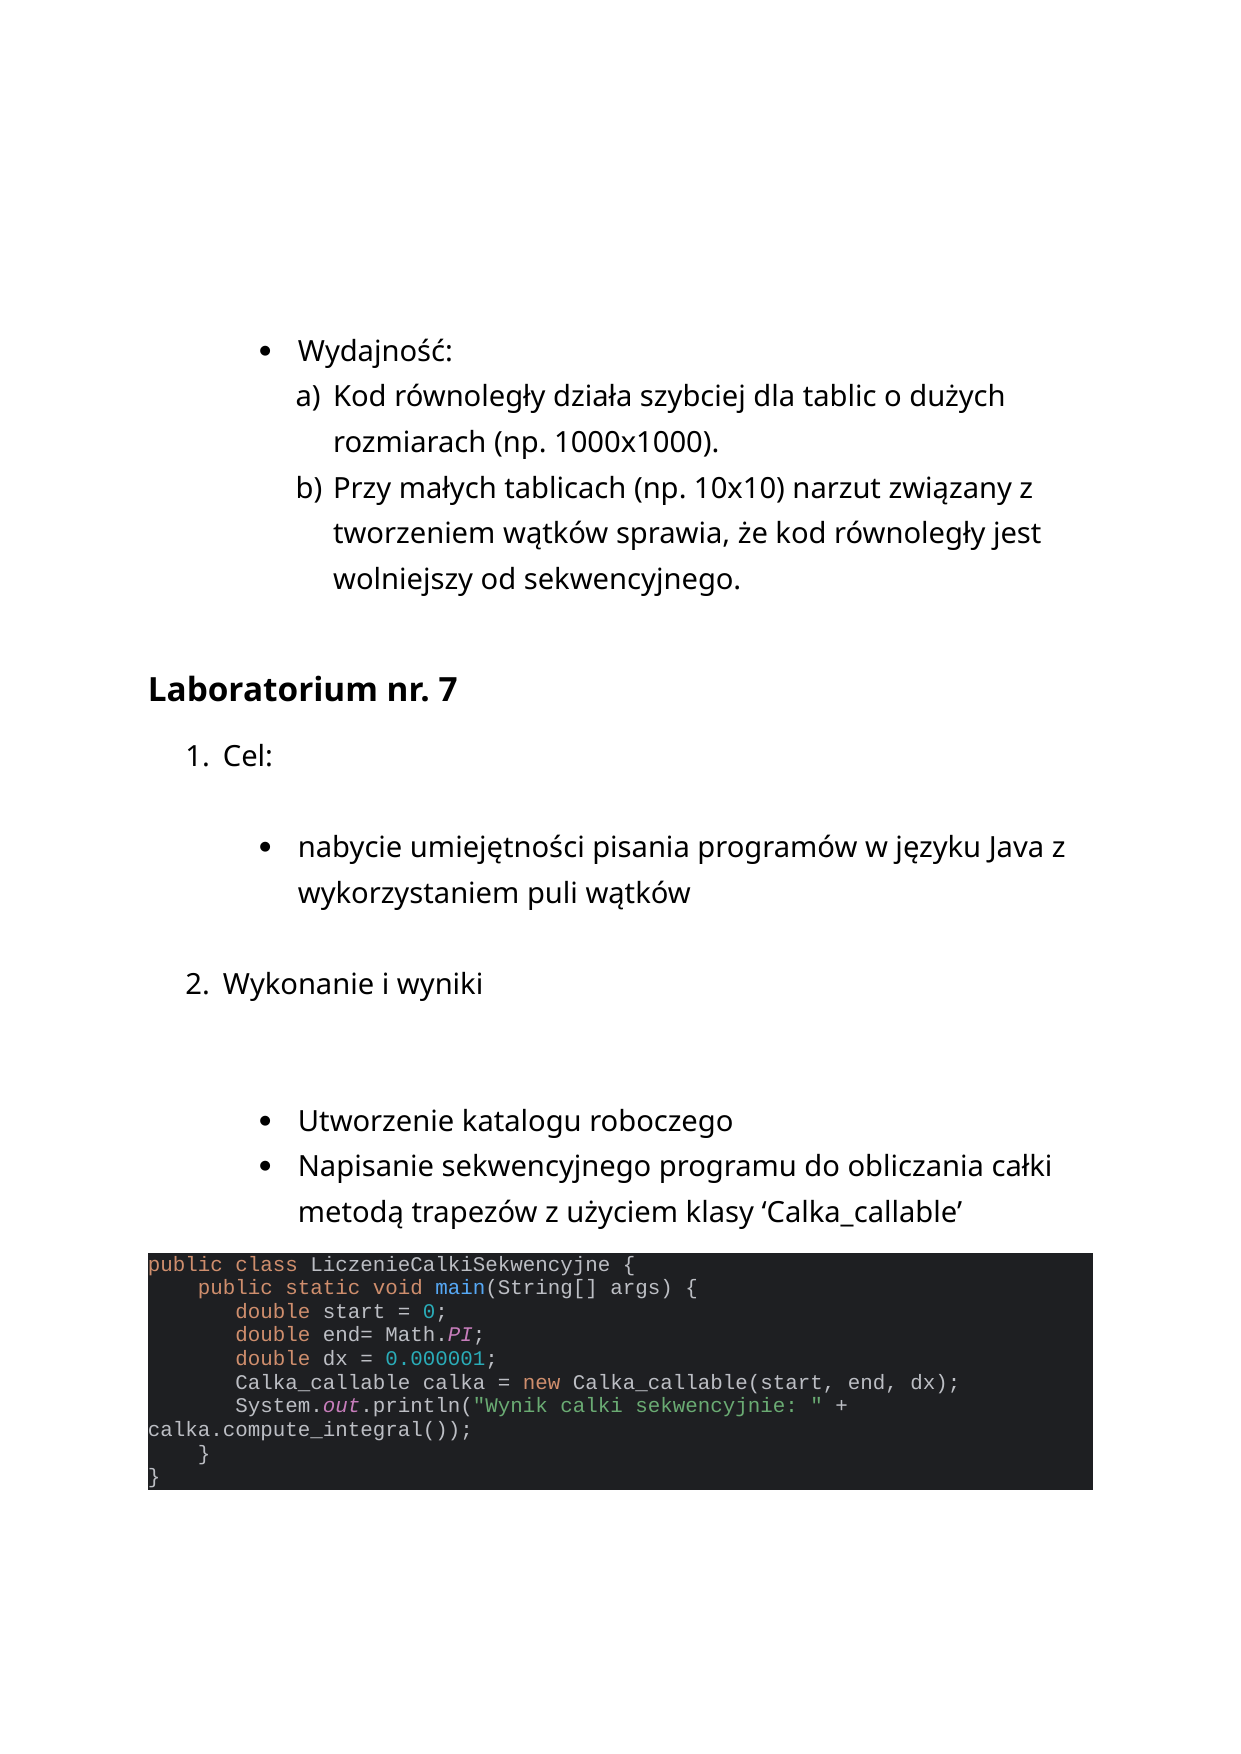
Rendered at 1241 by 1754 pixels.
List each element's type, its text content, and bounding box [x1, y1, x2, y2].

list nabycie umiejętności pisania programów w języku Java z wykorzystaniem puli wątków [260, 826, 1093, 912]
text public class LiczenieCalkiSekwencyjne { public static void main(String[] args) { double start = 0; double end= Math.PI; double dx = 0.000001; Calka_callable calka = new Calka_callable(start, end, dx); System.out.println("Wynik calki sekwencyjnie: " + calka.compute_integral()); } } [148, 1253, 1093, 1490]
text Laboratorium nr. 7 [148, 666, 1093, 712]
list Cel: [185, 735, 1093, 775]
list Utworzenie katalogu roboczego [260, 1100, 1093, 1140]
list Kod równoległy działa szybciej dla tablic o dużych rozmiarach (np. 1000x1000). [295, 376, 1093, 461]
list Wydajność: [260, 330, 1093, 370]
list Wykonanie i wyniki [185, 963, 1093, 1003]
list Przy małych tablicach (np. 10x10) narzut związany z tworzeniem wątków sprawia, że kod równoległy jest wolniejszy od sekwencyjnego. [295, 467, 1093, 598]
list Napisanie sekwencyjnego programu do obliczania całki metodą trapezów z użyciem klasy ‘Calka_callable’ [260, 1146, 1093, 1231]
